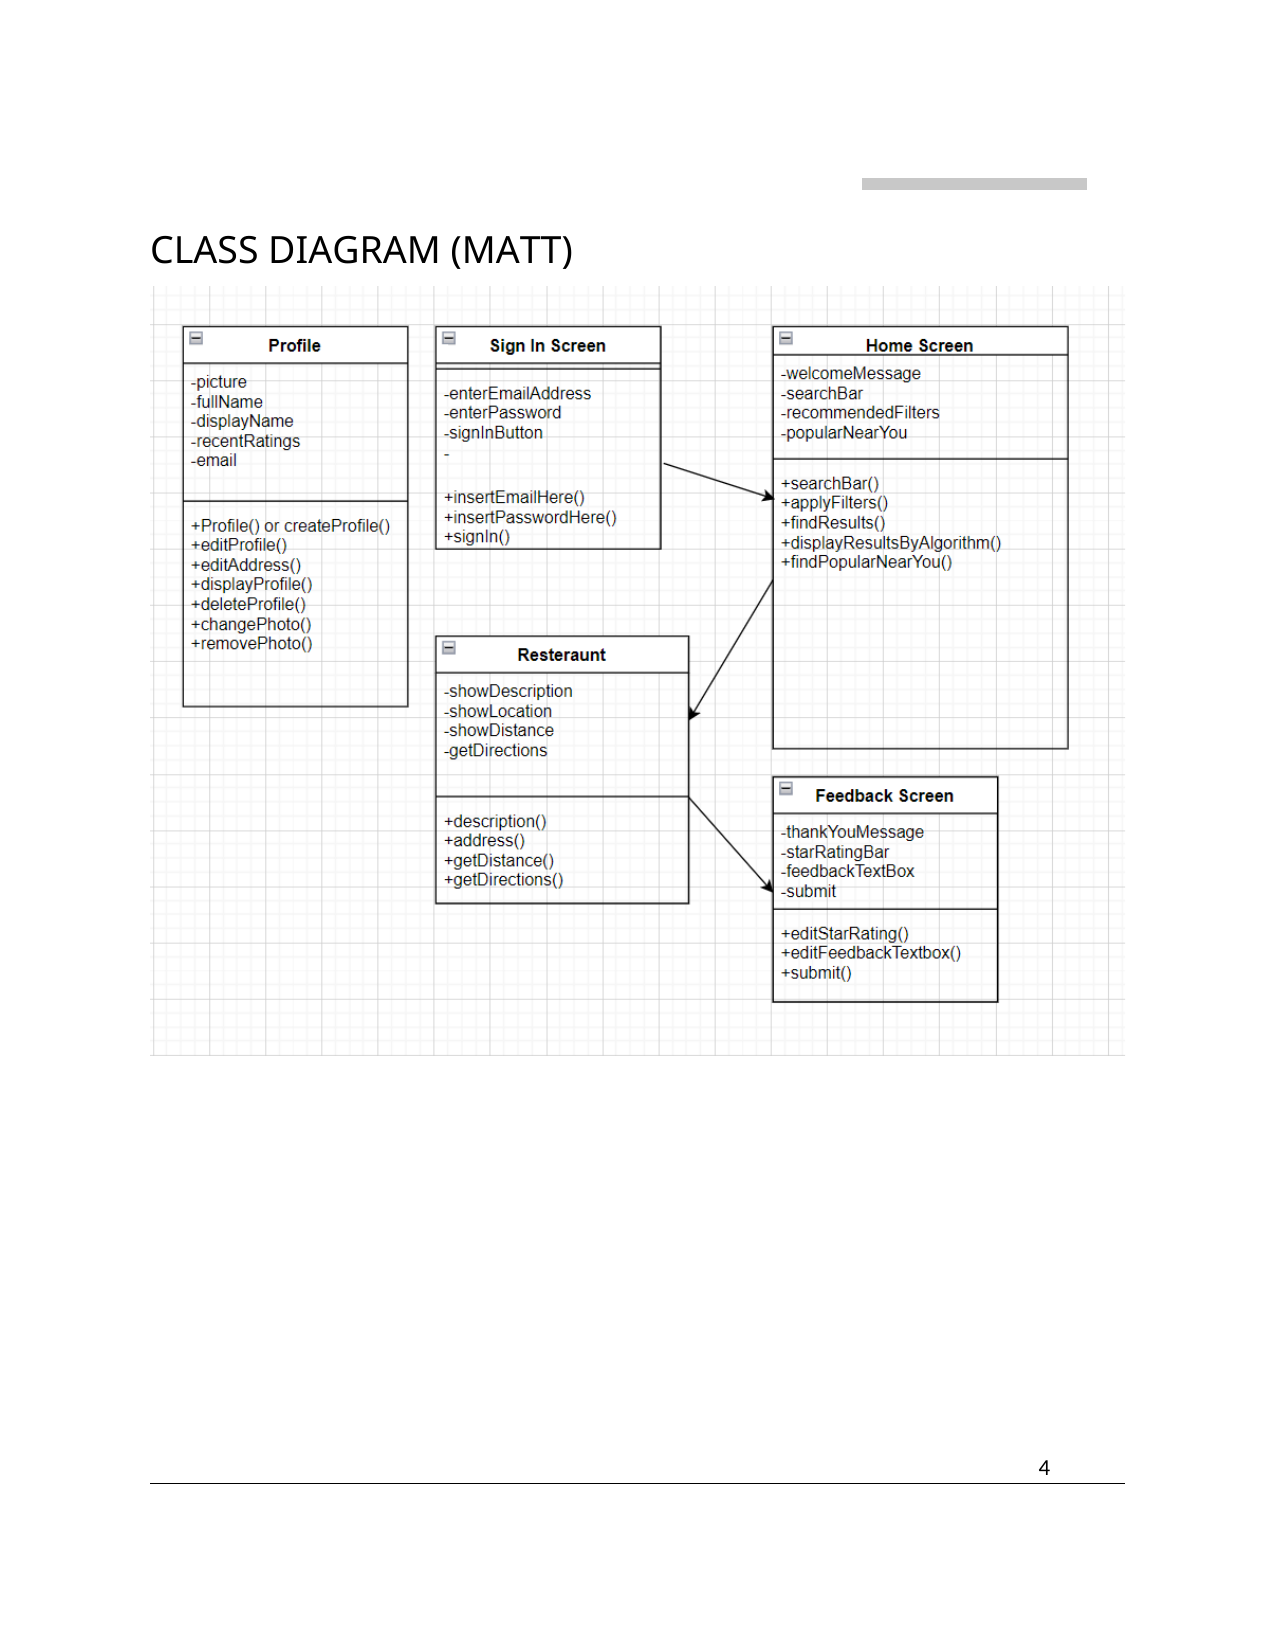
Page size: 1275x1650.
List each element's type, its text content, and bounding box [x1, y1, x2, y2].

subtitle Class Diagram (Matt) [150, 224, 1125, 275]
picture [150, 286, 1125, 1056]
